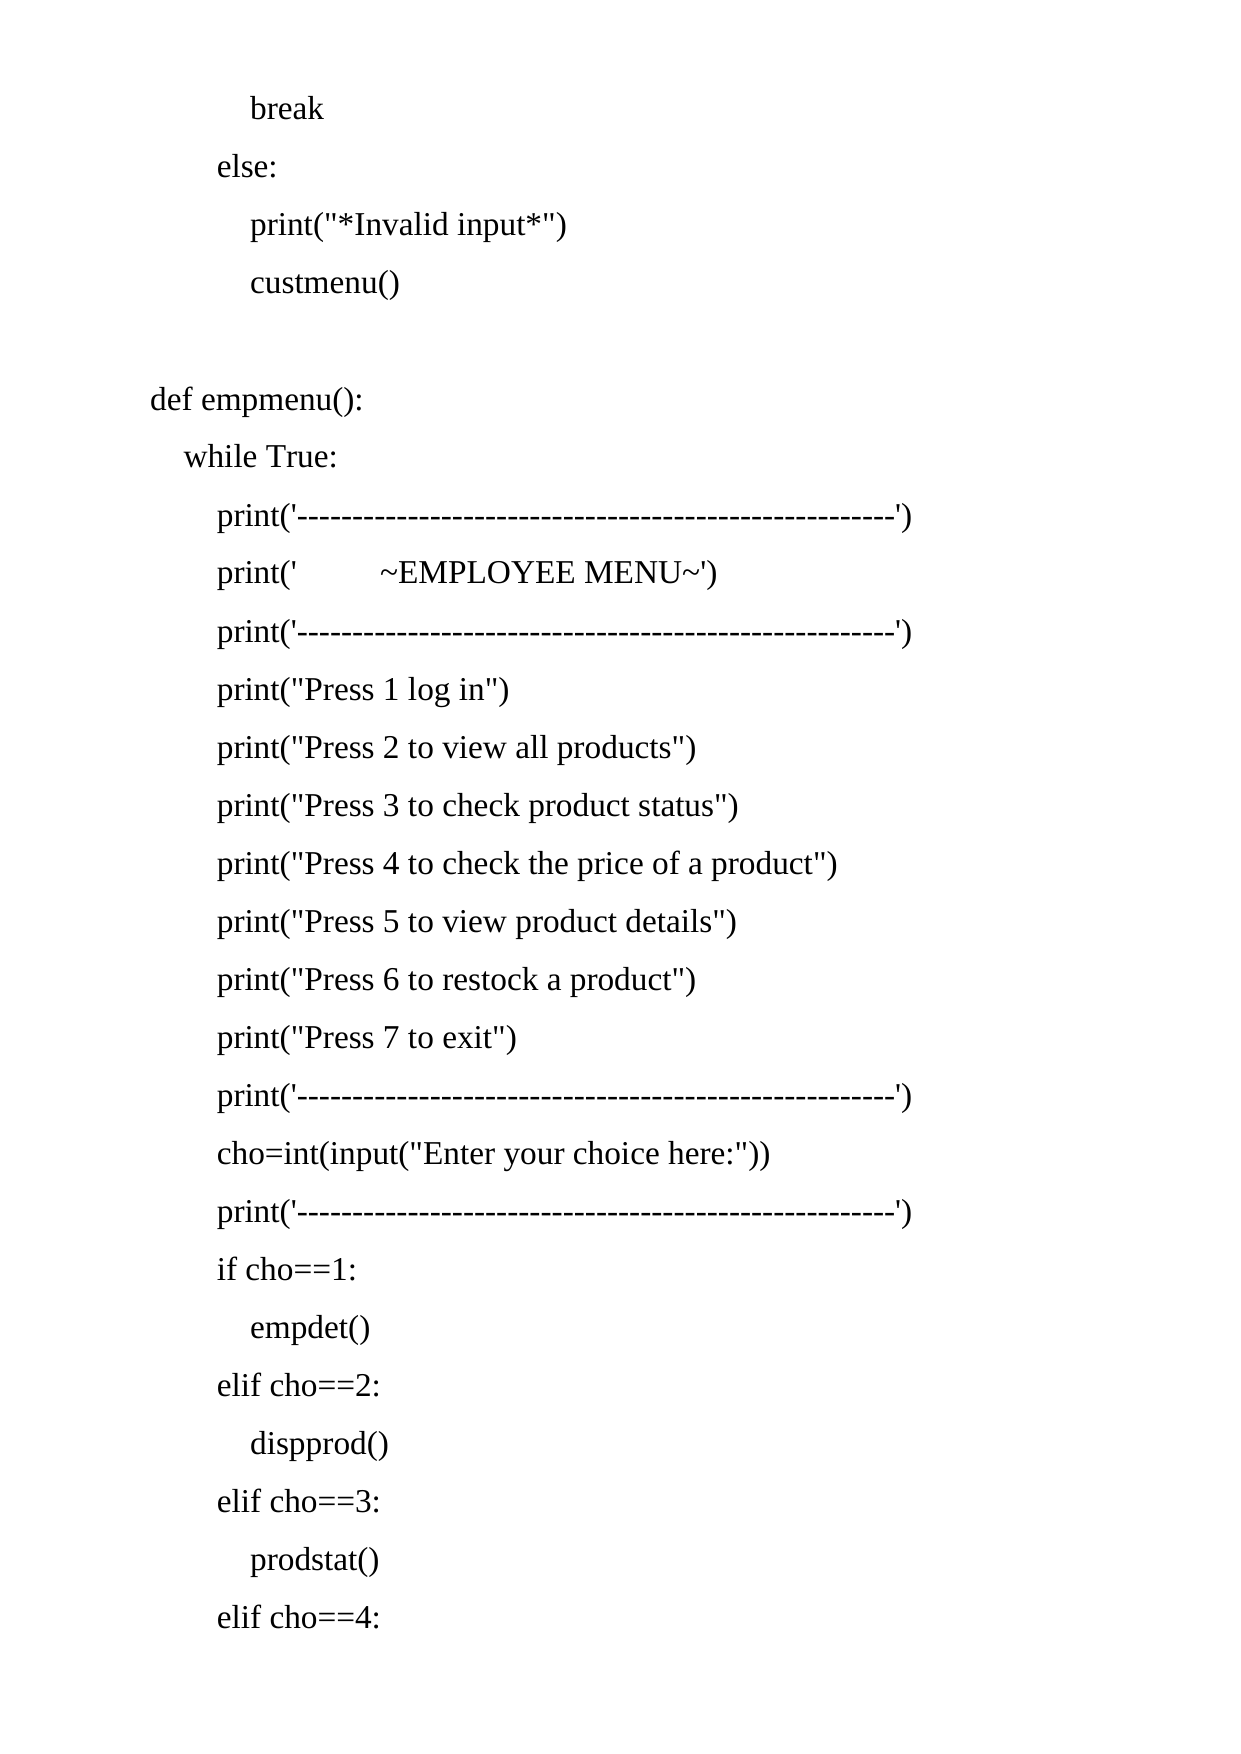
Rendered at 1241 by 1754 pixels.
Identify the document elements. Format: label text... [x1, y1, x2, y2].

text print("Press 4 to check the price of a product") [150, 843, 1090, 881]
text def empmenu(): [150, 379, 1090, 417]
text empdet() [150, 1307, 1090, 1345]
text prodstat() [150, 1539, 1090, 1577]
text if cho==1: [150, 1249, 1090, 1287]
text print("Press 1 log in") [150, 669, 1090, 707]
text print('------------------------------------------------------') [150, 495, 1090, 533]
text print("Press 3 to check product status") [150, 785, 1090, 823]
text print("Press 7 to exit") [150, 1017, 1090, 1055]
text cho=int(input("Enter your choice here:")) [150, 1133, 1090, 1171]
text dispprod() [150, 1423, 1090, 1461]
text elif cho==4: [150, 1597, 1090, 1636]
text elif cho==2: [150, 1365, 1090, 1403]
text print('------------------------------------------------------') [150, 1075, 1090, 1113]
text elif cho==3: [150, 1481, 1090, 1519]
text print(' ~EMPLOYEE MENU~') [150, 553, 1090, 591]
text else: [150, 147, 1090, 185]
text while True: [150, 437, 1090, 475]
text print("Press 6 to restock a product") [150, 959, 1090, 997]
text print("Press 5 to view product details") [150, 901, 1090, 939]
text print("Press 2 to view all products") [150, 727, 1090, 765]
text break [150, 89, 1090, 127]
text print('------------------------------------------------------') [150, 1191, 1090, 1229]
text custmenu() [150, 263, 1090, 301]
text print("*Invalid input*") [150, 205, 1090, 243]
text print('------------------------------------------------------') [150, 611, 1090, 649]
